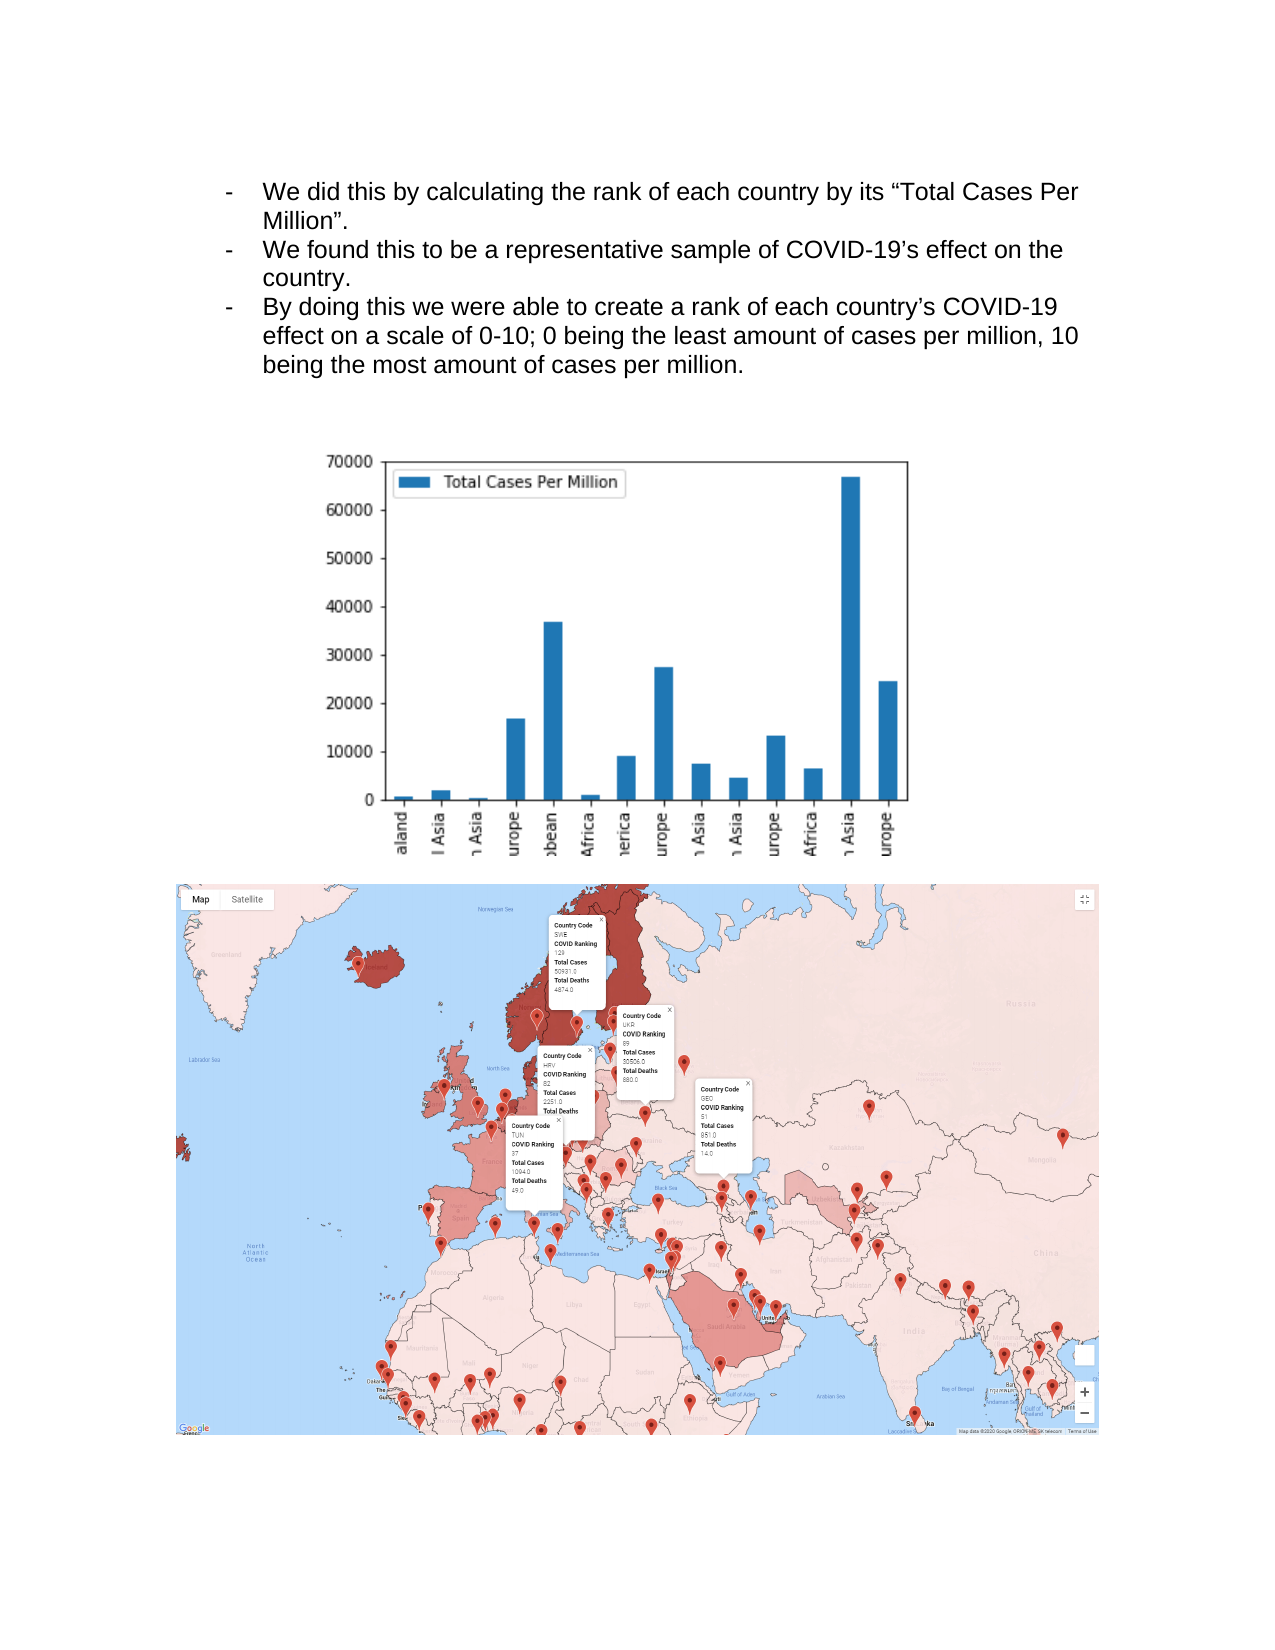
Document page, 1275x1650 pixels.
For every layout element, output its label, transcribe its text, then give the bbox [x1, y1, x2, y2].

picture [301, 407, 974, 856]
picture [176, 884, 1099, 1435]
list We found this to be a representative sample of COVID-19’s effect on the country. [225, 235, 1125, 292]
list By doing this we were able to create a rank of each country’s COVID-19 effect on a scale of 0-10; 0 being the least amount of cases per million, 10 being the most amount of cases per million. [225, 292, 1125, 378]
list We did this by calculating the rank of each country by its “Total Cases Per Million”. [225, 177, 1125, 235]
